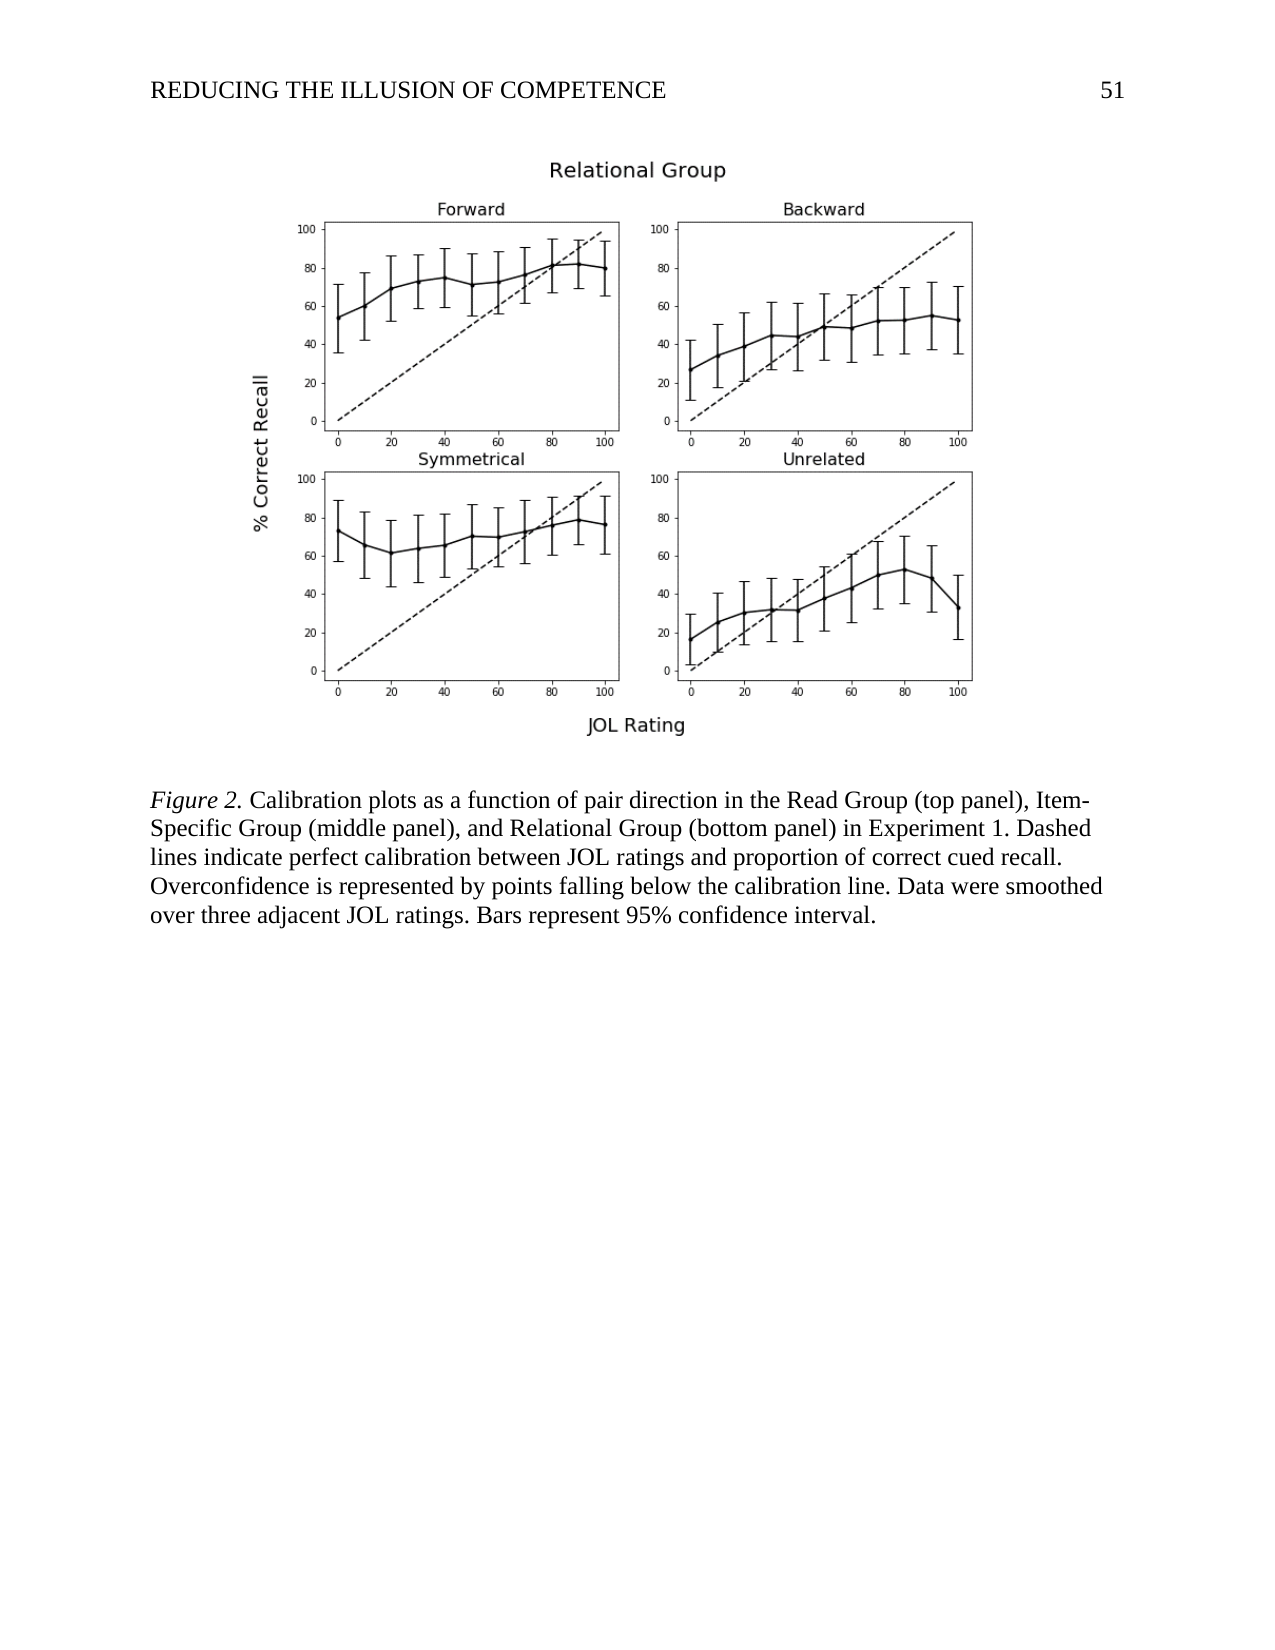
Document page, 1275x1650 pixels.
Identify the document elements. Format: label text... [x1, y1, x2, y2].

picture [221, 150, 1055, 756]
text Figure 2. Calibration plots as a function of pair direction in the Read Group (top panel), Item-Specific Group (middle panel), and Relational Group (bottom panel) in Experiment 1. Dashed lines indicate perfect calibration between JOL ratings and proportion of correct cued recall. Overconfidence is represented by points falling below the calibration line. Data were smoothed over three adjacent JOL ratings. Bars represent 95% confidence interval. [150, 785, 1125, 928]
